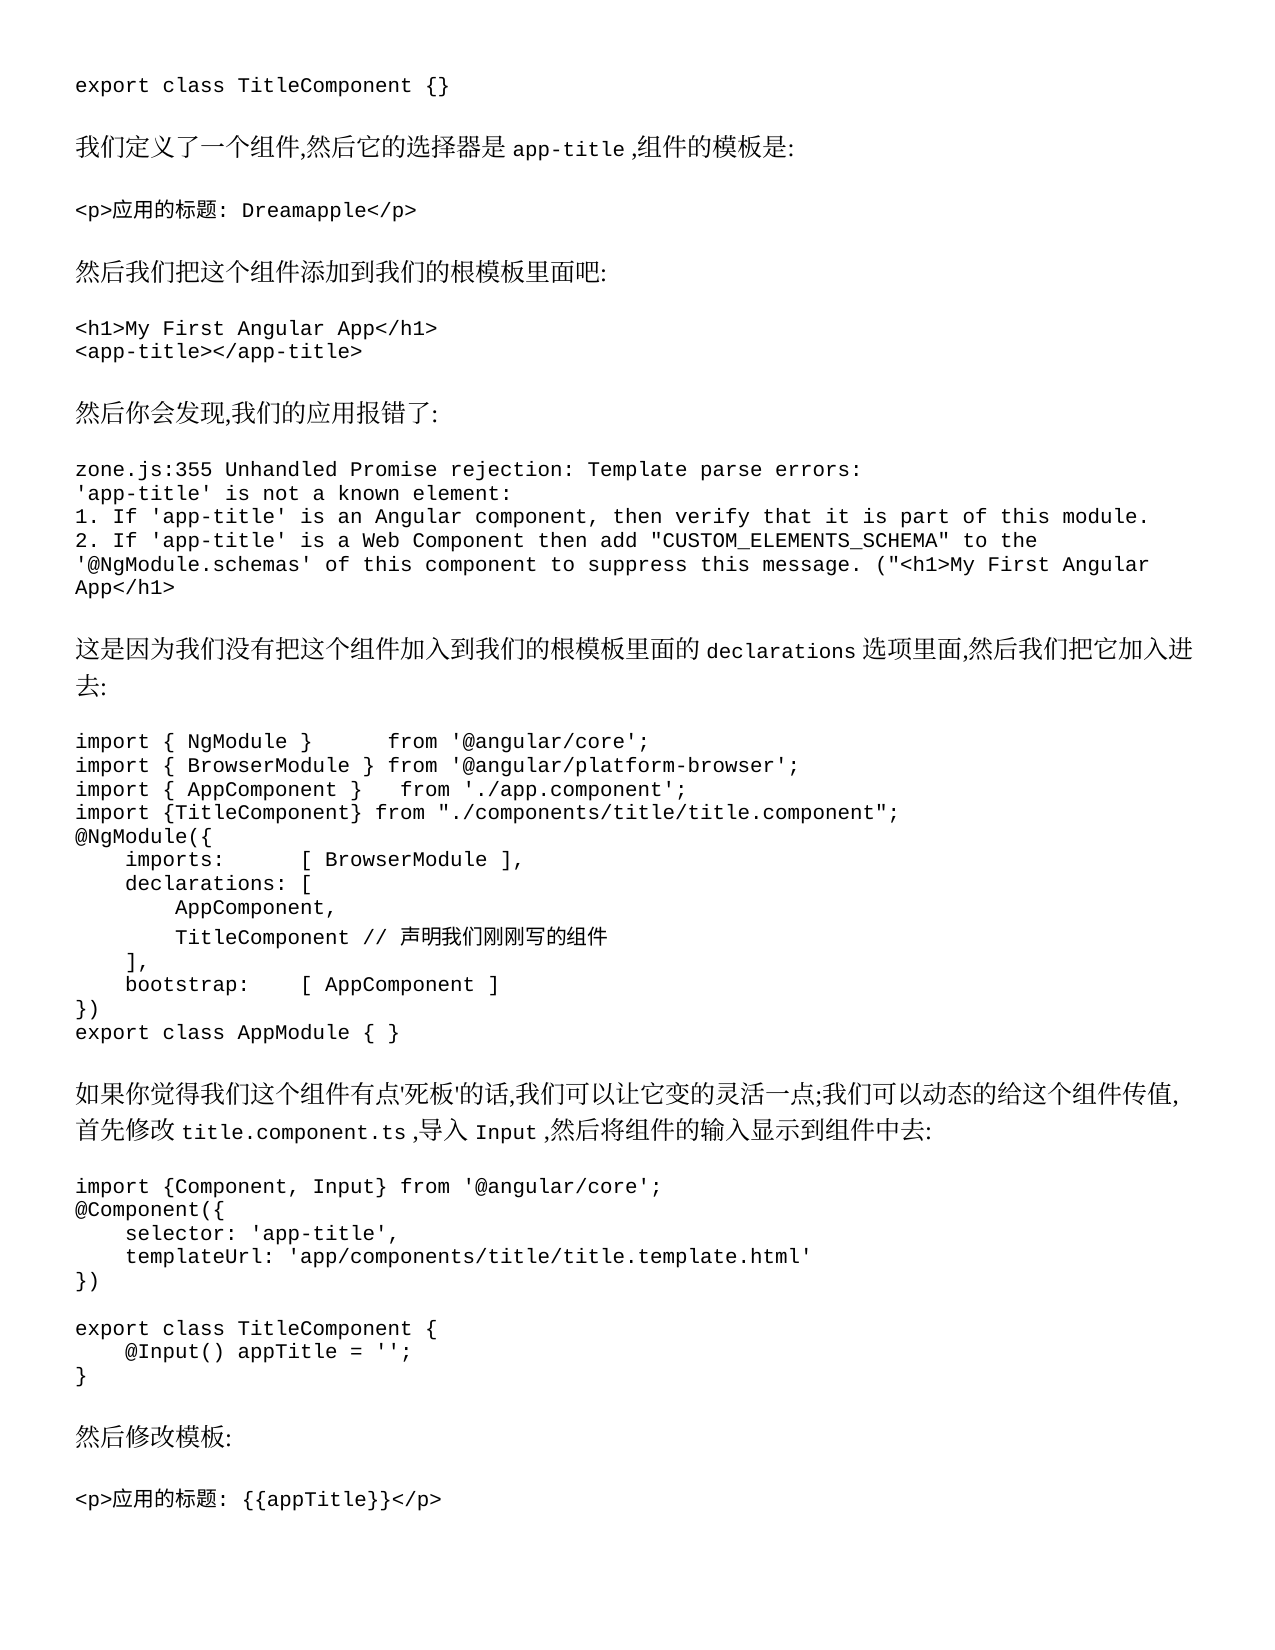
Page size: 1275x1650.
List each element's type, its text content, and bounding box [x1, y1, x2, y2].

text declarations: [ [75, 873, 1200, 897]
text }) [75, 1270, 1200, 1294]
text 如果你觉得我们这个组件有点'死板'的话,我们可以让它变的灵活一点;我们可以动态的给这个组件传值,首先修改 title.component.ts ,导入 Input ,然后将组件的输入显示到组件中去: [75, 1074, 1200, 1146]
text 2. If 'app-title' is a Web Component then add "CUSTOM_ELEMENTS_SCHEMA" to the '@NgModule.schemas' of this component to suppress this message. ("<h1>My First Angular App</h1> [75, 530, 1200, 601]
text <app-title></app-title> [75, 341, 1200, 365]
text 1. If 'app-title' is an Angular component, then verify that it is part of this module. [75, 506, 1200, 530]
text <h1>My First Angular App</h1> [75, 318, 1200, 341]
text AppComponent, [75, 897, 1200, 920]
text export class TitleComponent {} [75, 75, 1200, 99]
text @Input() appTitle = ''; [75, 1341, 1200, 1365]
text selector: 'app-title', [75, 1223, 1200, 1247]
text 然后我们把这个组件添加到我们的根模板里面吧: [75, 252, 1200, 288]
text <p>应用的标题: {{appTitle}}</p> [75, 1483, 1200, 1513]
text export class AppModule { } [75, 1022, 1200, 1045]
text import { BrowserModule } from '@angular/platform-browser'; [75, 755, 1200, 778]
text 然后你会发现,我们的应用报错了: [75, 394, 1200, 430]
text @Component({ [75, 1199, 1200, 1223]
text 我们定义了一个组件,然后它的选择器是 app-title ,组件的模板是: [75, 128, 1200, 164]
text @NgModule({ [75, 826, 1200, 849]
text imports: [ BrowserModule ], [75, 849, 1200, 873]
text 'app-title' is not a known element: [75, 483, 1200, 506]
text bootstrap: [ AppComponent ] [75, 974, 1200, 998]
text export class TitleComponent { [75, 1317, 1200, 1341]
text } [75, 1365, 1200, 1388]
text 然后修改模板: [75, 1418, 1200, 1453]
text 这是因为我们没有把这个组件加入到我们的根模板里面的 declarations 选项里面,然后我们把它加入进去: [75, 630, 1200, 702]
text import { AppComponent } from './app.component'; [75, 778, 1200, 802]
text }) [75, 998, 1200, 1022]
text templateUrl: 'app/components/title/title.template.html' [75, 1247, 1200, 1270]
text ], [75, 951, 1200, 974]
text zone.js:355 Unhandled Promise rejection: Template parse errors: [75, 459, 1200, 483]
text <p>应用的标题: Dreamapple</p> [75, 193, 1200, 223]
text import {Component, Input} from '@angular/core'; [75, 1176, 1200, 1199]
text import {TitleComponent} from "./components/title/title.component"; [75, 802, 1200, 826]
text import { NgModule } from '@angular/core'; [75, 731, 1200, 755]
text TitleComponent // 声明我们刚刚写的组件 [75, 920, 1200, 951]
